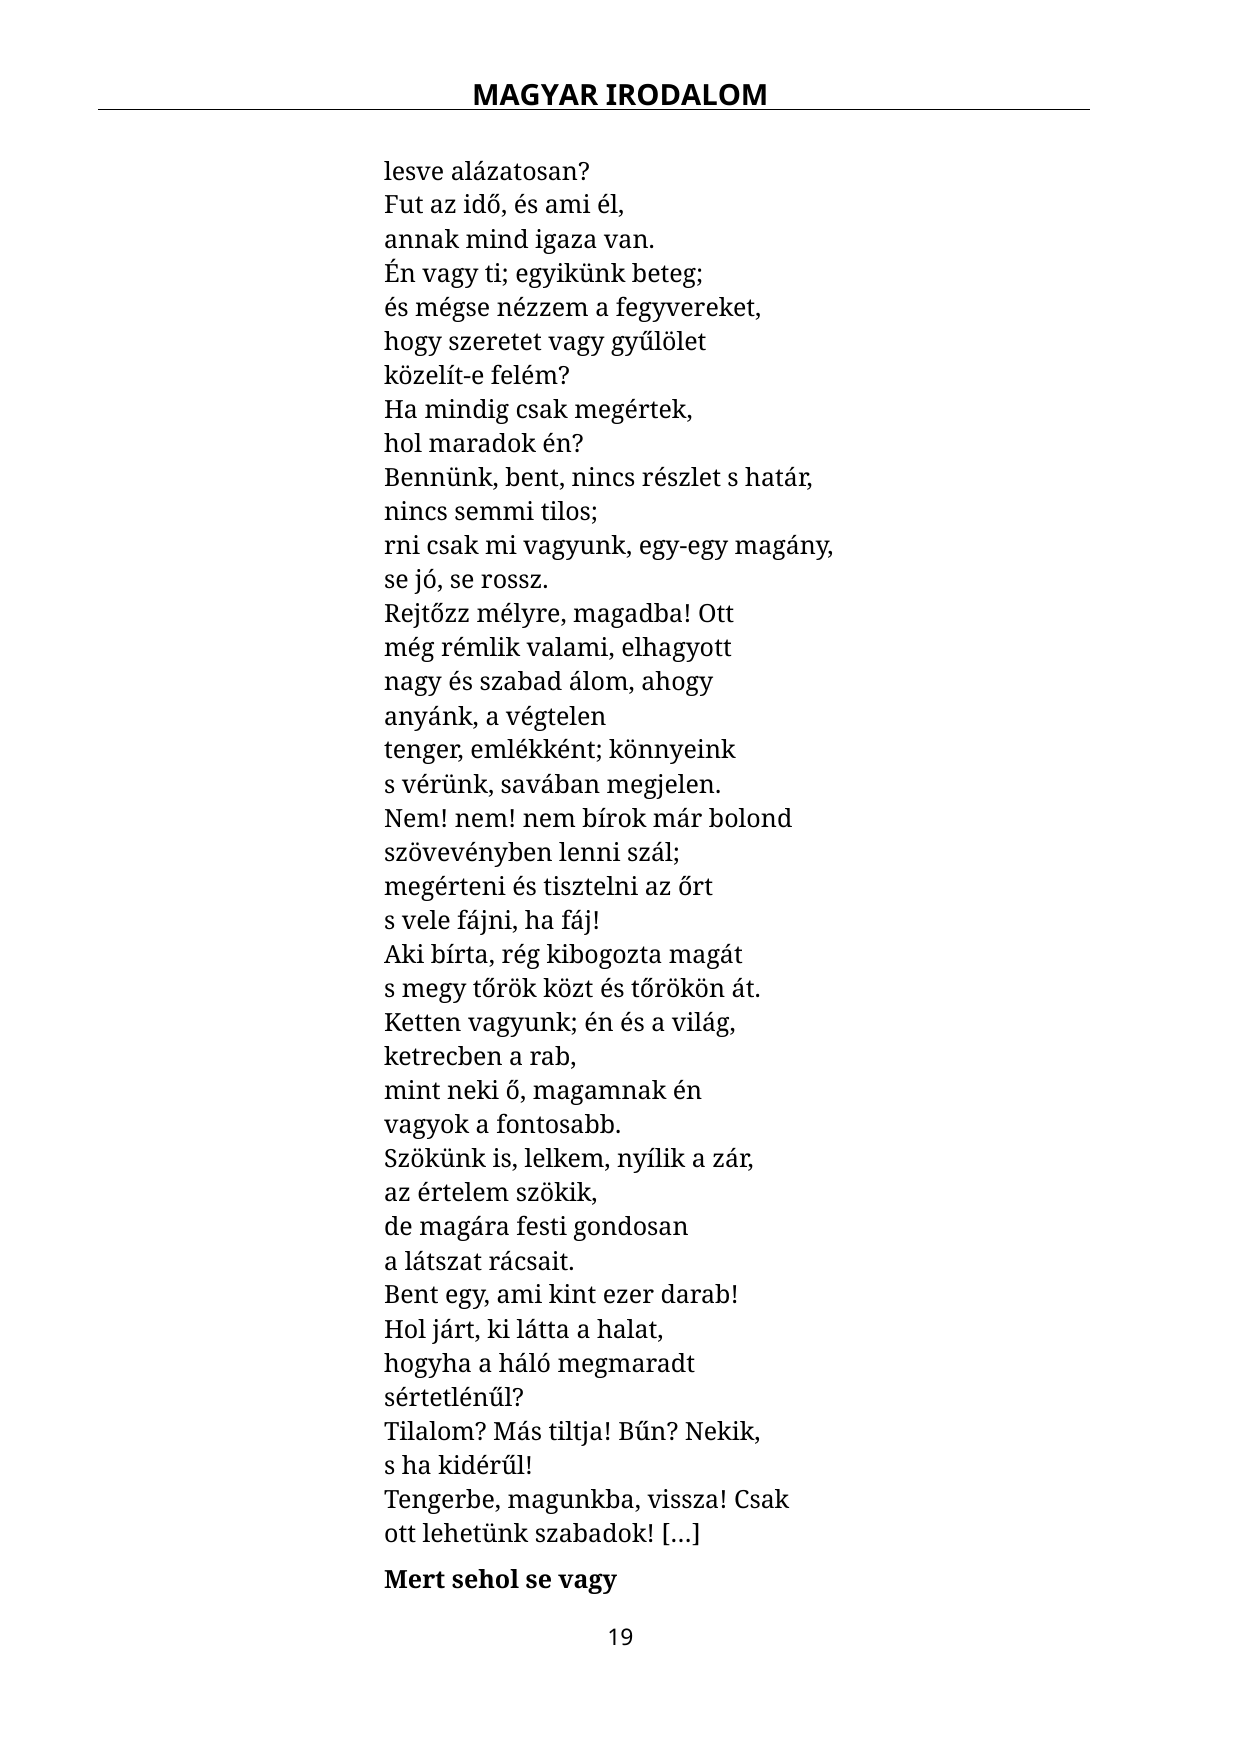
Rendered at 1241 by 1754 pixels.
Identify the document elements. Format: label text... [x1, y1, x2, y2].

text hol maradok én? [384, 426, 1093, 460]
text Fut az idő, és ami él, [384, 187, 1093, 221]
text ketrecben a rab, [384, 1039, 1093, 1073]
text még rémlik valami, elhagyott [384, 630, 1093, 664]
text s ha kidérűl! [384, 1447, 1093, 1482]
text Nem! nem! nem bírok már bolond [384, 800, 1093, 834]
text rni csak mi vagyunk, egy-egy magány, [384, 528, 1093, 562]
text annak mind igaza van. [384, 221, 1093, 255]
text de magára festi gondosan [384, 1209, 1093, 1243]
text szövevényben lenni szál; [384, 834, 1093, 868]
text hogy szeretet vagy gyűlölet [384, 323, 1093, 357]
text lesve alázatosan? [384, 153, 1093, 187]
text megérteni és tisztelni az őrt [384, 868, 1093, 902]
text Én vagy ti; egyikünk beteg; [384, 255, 1093, 289]
text Ha mindig csak megértek, [384, 392, 1093, 426]
text Rejtőzz mélyre, magadba! Ott [384, 596, 1093, 630]
text Tilalom? Más tiltja! Bűn? Nekik, [384, 1413, 1093, 1447]
text Ketten vagyunk; én és a világ, [384, 1005, 1093, 1039]
text és mégse nézzem a fegyvereket, [384, 289, 1093, 323]
text s megy tőrök közt és tőrökön át. [384, 971, 1093, 1005]
text s vele fájni, ha fáj! [384, 902, 1093, 937]
text s vérünk, savában megjelen. [384, 766, 1093, 800]
text Mert sehol se vagy [384, 1562, 1093, 1596]
text Bennünk, bent, nincs részlet s határ, [384, 460, 1093, 494]
text Tengerbe, magunkba, vissza! Csak [384, 1482, 1093, 1516]
text anyánk, a végtelen [384, 698, 1093, 732]
text Aki bírta, rég kibogozta magát [384, 937, 1093, 971]
text mint neki ő, magamnak én [384, 1073, 1093, 1107]
text sértetlénűl? [384, 1379, 1093, 1413]
text Hol járt, ki látta a halat, [384, 1311, 1093, 1345]
text nincs semmi tilos; [384, 494, 1093, 528]
text hogyha a háló megmaradt [384, 1345, 1093, 1379]
text Bent egy, ami kint ezer darab! [384, 1277, 1093, 1311]
text nagy és szabad álom, ahogy [384, 664, 1093, 698]
text vagyok a fontosabb. [384, 1107, 1093, 1141]
text közelít-e felém? [384, 357, 1093, 392]
text az értelem szökik, [384, 1175, 1093, 1209]
text ott lehetünk szabadok! […] [384, 1516, 1093, 1550]
text a látszat rácsait. [384, 1243, 1093, 1277]
text se jó, se rossz. [384, 562, 1093, 596]
text Szökünk is, lelkem, nyílik a zár, [384, 1141, 1093, 1175]
text tenger, emlékként; könnyeink [384, 732, 1093, 766]
